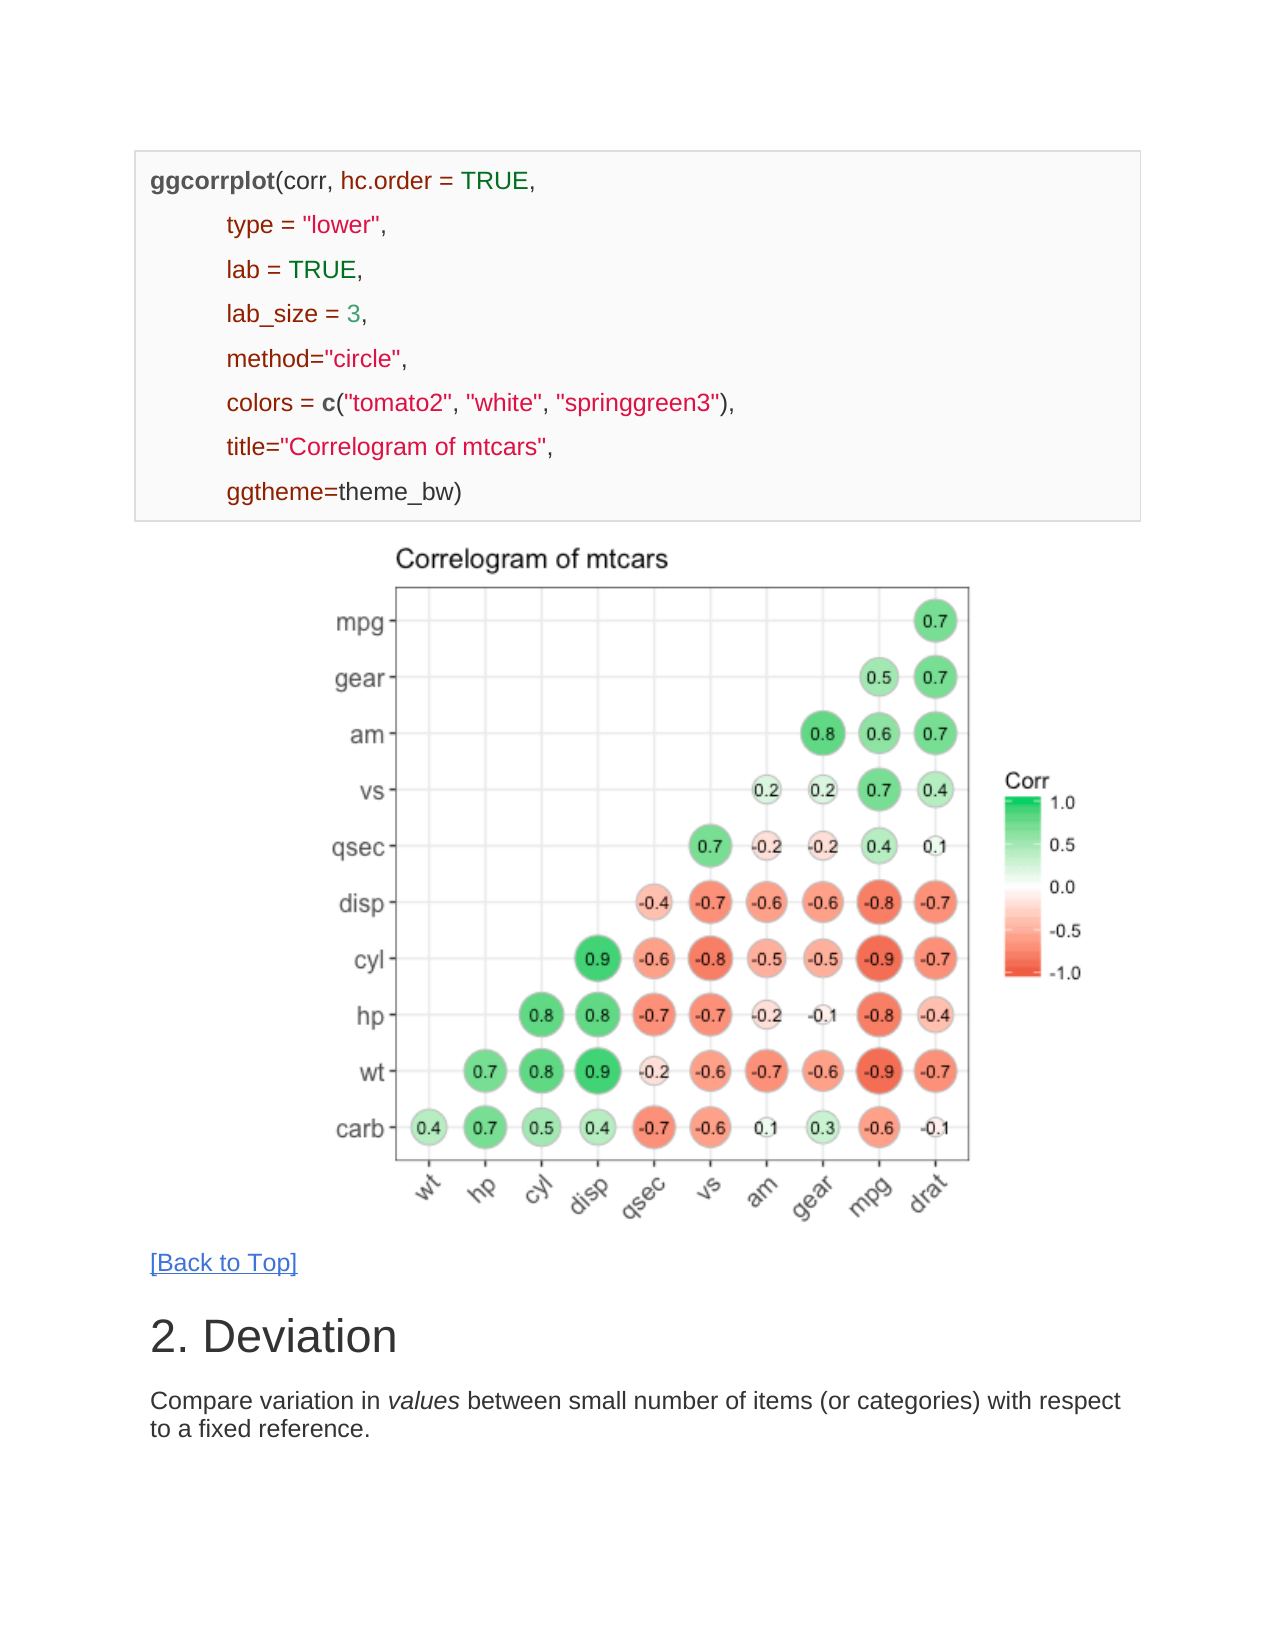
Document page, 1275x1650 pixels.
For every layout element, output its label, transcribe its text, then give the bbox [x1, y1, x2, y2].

text lab = TRUE, [136, 239, 1140, 283]
text title="Correlogram of mtcars", [136, 416, 1140, 461]
text ggtheme=theme_bw) [136, 461, 1140, 520]
text ggcorrplot(corr, hc.order = TRUE, [136, 152, 1140, 194]
text [Back to Top] [150, 1248, 1125, 1277]
text type = "lower", [136, 194, 1140, 239]
text lab_size = 3, [136, 283, 1140, 327]
subtitle 2. Deviation [150, 1308, 1125, 1362]
text colors = c("tomato2", "white", "springgreen3"), [136, 372, 1140, 416]
text method="circle", [136, 327, 1140, 372]
text Compare variation in values between small number of items (or categories) with respect to a fixed reference. [150, 1386, 1125, 1443]
picture [150, 537, 1275, 1233]
